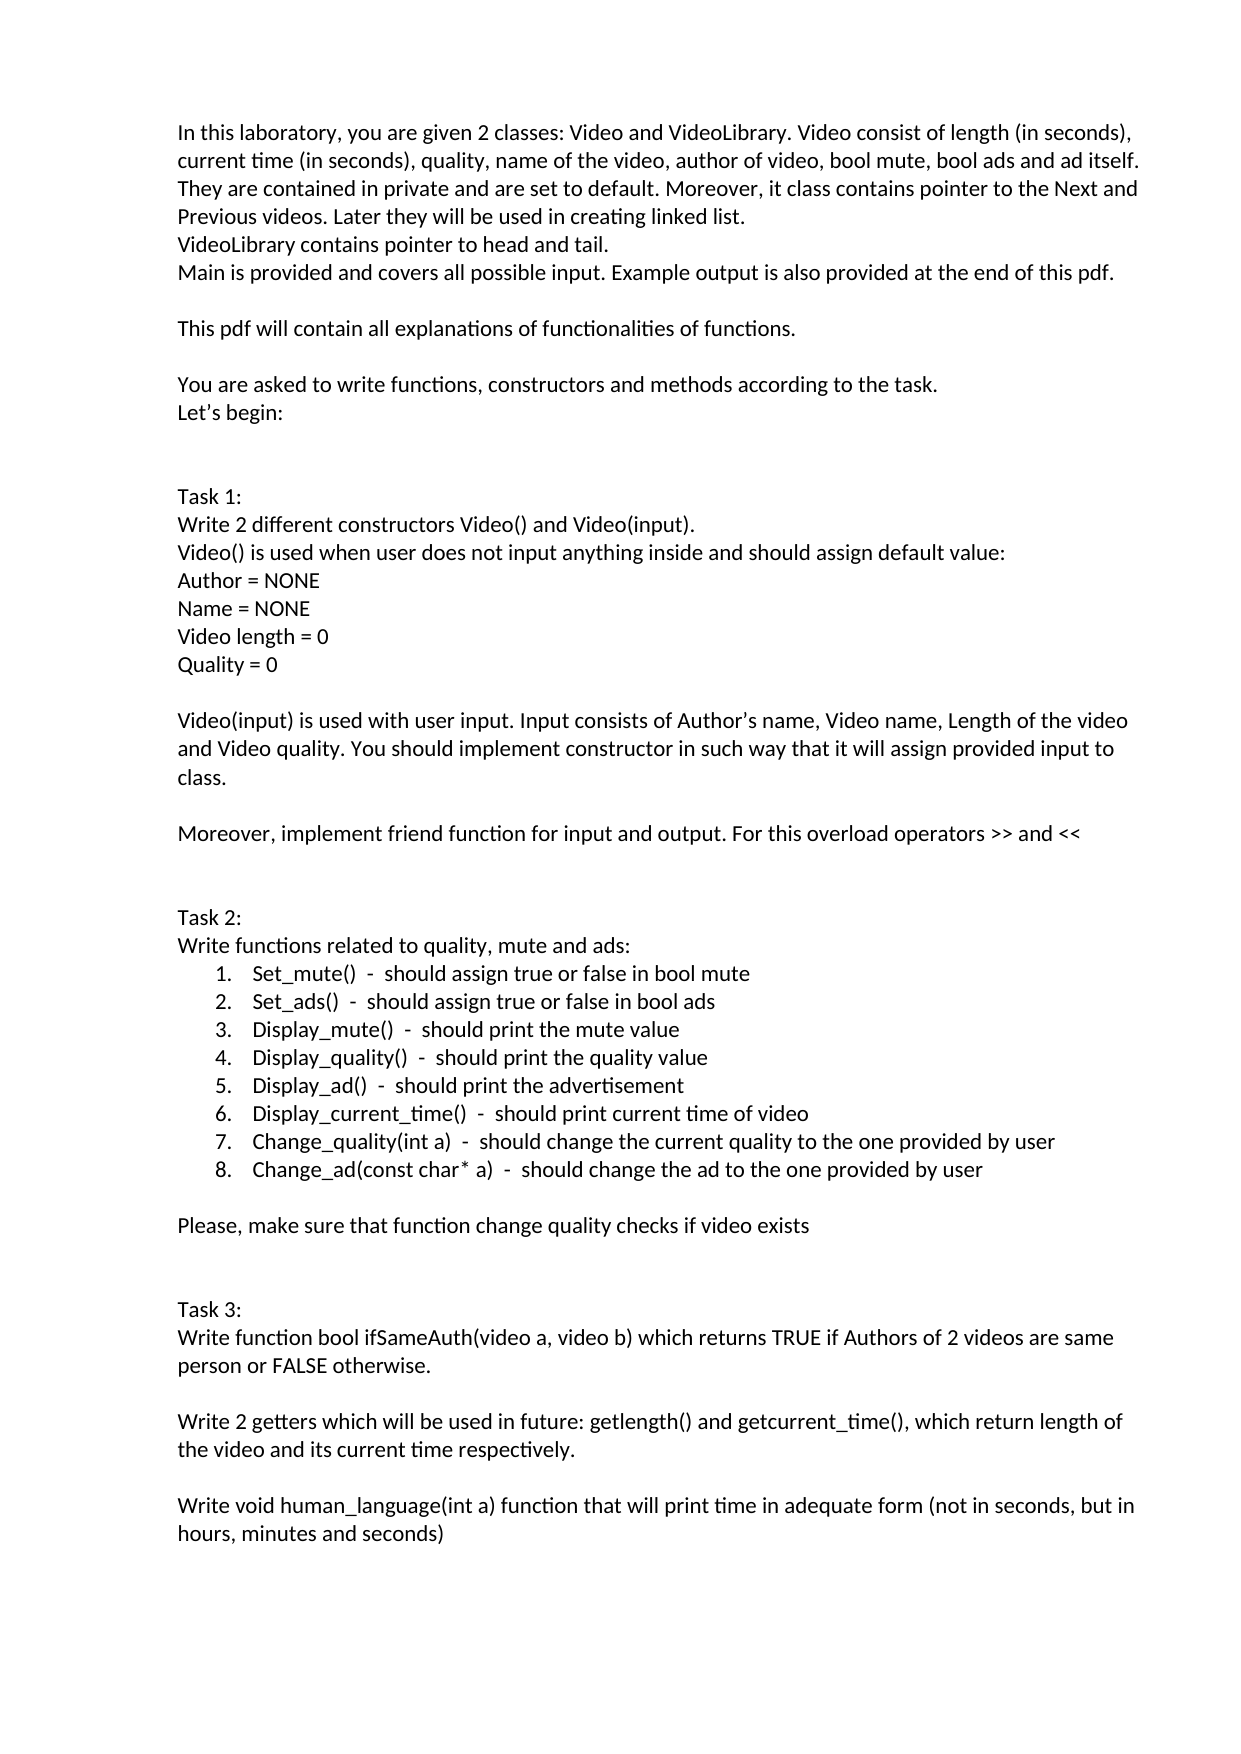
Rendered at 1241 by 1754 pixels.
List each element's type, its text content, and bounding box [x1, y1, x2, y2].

text Video(input) is used with user input. Input consists of Author’s name, Video name, Length of the video and Video quality. You should implement constructor in such way that it will assign provided input to class. [177, 707, 1152, 791]
text Let’s begin: [177, 398, 1152, 426]
list Change_quality(int a) - should change the current quality to the one provided by user [215, 1127, 1152, 1155]
text Video length = 0 [177, 622, 1152, 651]
text Video() is used when user does not input anything inside and should assign default value: [177, 538, 1152, 566]
text Task 3: [177, 1295, 1152, 1323]
list Set_mute() - should assign true or false in bool mute [215, 959, 1152, 987]
text This pdf will contain all explanations of functionalities of functions. [177, 314, 1152, 342]
text Quality = 0 [177, 651, 1152, 678]
text Write functions related to quality, mute and ads: [177, 931, 1152, 959]
text Please, make sure that function change quality checks if video exists [177, 1211, 1152, 1239]
text Main is provided and covers all possible input. Example output is also provided at the end of this pdf. [177, 258, 1152, 286]
text Write 2 getters which will be used in future: getlength() and getcurrent_time(), which return length of the video and its current time respectively. [177, 1407, 1152, 1463]
text Moreover, implement friend function for input and output. For this overload operators >> and << [177, 819, 1152, 847]
text Name = NONE [177, 594, 1152, 622]
list Set_ads() - should assign true or false in bool ads [215, 987, 1152, 1015]
text You are asked to write functions, constructors and methods according to the task. [177, 370, 1152, 398]
list Display_mute() - should print the mute value [215, 1015, 1152, 1043]
list Display_quality() - should print the quality value [215, 1043, 1152, 1071]
text Write void human_language(int a) function that will print time in adequate form (not in seconds, but in hours, minutes and seconds) [177, 1491, 1152, 1547]
text VideoLibrary contains pointer to head and tail. [177, 230, 1152, 258]
text Author = NONE [177, 566, 1152, 594]
text Write 2 different constructors Video() and Video(input). [177, 510, 1152, 538]
text Write function bool ifSameAuth(video a, video b) which returns TRUE if Authors of 2 videos are same person or FALSE otherwise. [177, 1323, 1152, 1379]
text Task 1: [177, 482, 1152, 510]
list Display_ad() - should print the advertisement [215, 1071, 1152, 1099]
text In this laboratory, you are given 2 classes: Video and VideoLibrary. Video consist of length (in seconds), current time (in seconds), quality, name of the video, author of video, bool mute, bool ads and ad itself. They are contained in private and are set to default. Moreover, it class contains pointer to the Next and Previous videos. Later they will be used in creating linked list. [177, 118, 1152, 230]
list Change_ad(const char* a) - should change the ad to the one provided by user [215, 1155, 1152, 1183]
list Display_current_time() - should print current time of video [215, 1099, 1152, 1127]
text Task 2: [177, 903, 1152, 931]
